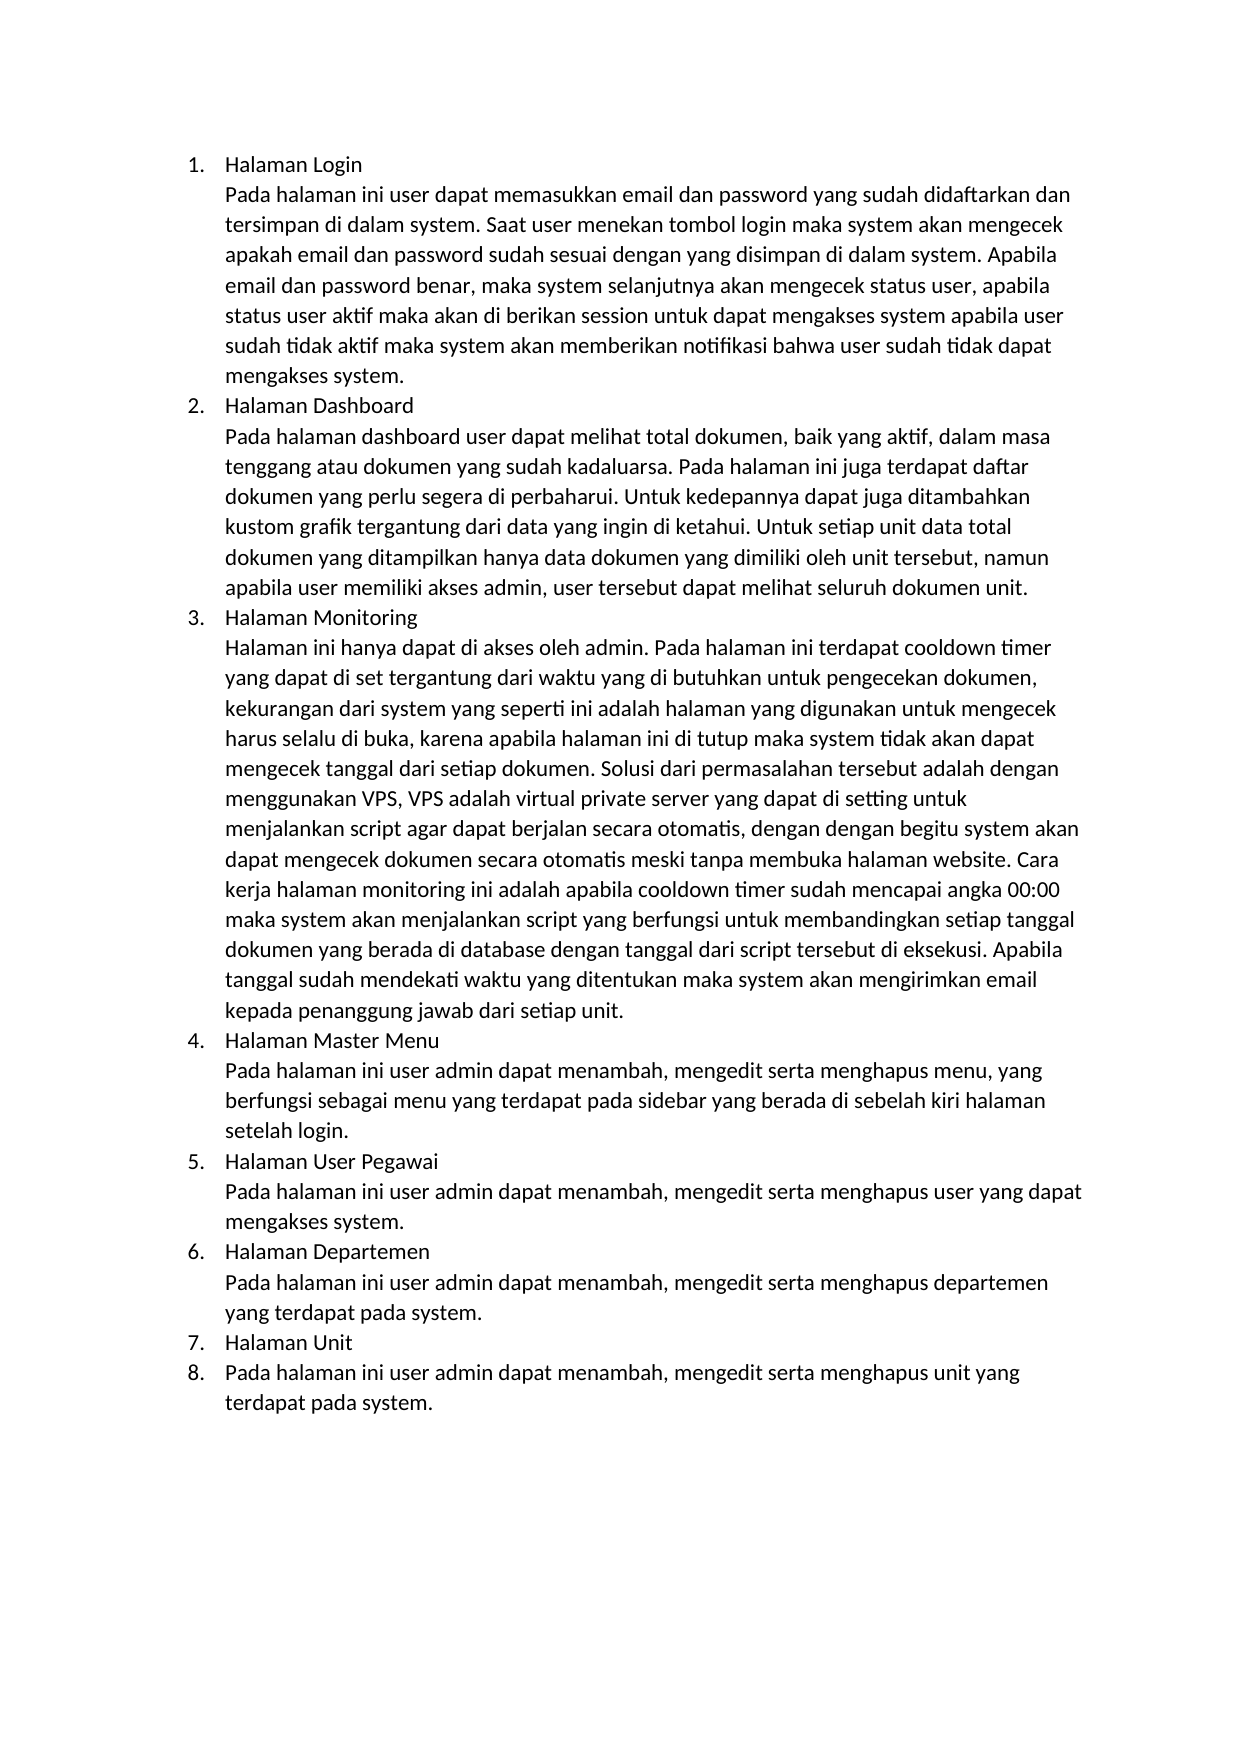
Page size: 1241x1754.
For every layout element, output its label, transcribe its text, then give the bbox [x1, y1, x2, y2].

list Halaman Master Menu [187, 1026, 1090, 1054]
list Pada halaman ini user admin dapat menambah, mengedit serta menghapus menu, yang berfungsi sebagai menu yang terdapat pada sidebar yang berada di sebelah kiri halaman setelah login. [225, 1056, 1090, 1145]
list Pada halaman ini user admin dapat menambah, mengedit serta menghapus user yang dapat mengakses system. [225, 1177, 1090, 1235]
list Pada halaman ini user admin dapat menambah, mengedit serta menghapus unit yang terdapat pada system. [187, 1358, 1090, 1417]
list Halaman Unit [187, 1328, 1090, 1356]
list Halaman ini hanya dapat di akses oleh admin. Pada halaman ini terdapat cooldown timer yang dapat di set tergantung dari waktu yang di butuhkan untuk pengecekan dokumen, kekurangan dari system yang seperti ini adalah halaman yang digunakan untuk mengecek harus selalu di buka, karena apabila halaman ini di tutup maka system tidak akan dapat mengecek tanggal dari setiap dokumen. Solusi dari permasalahan tersebut adalah dengan menggunakan VPS, VPS adalah virtual private server yang dapat di setting untuk menjalankan script agar dapat berjalan secara otomatis, dengan dengan begitu system akan dapat mengecek dokumen secara otomatis meski tanpa membuka halaman website. Cara kerja halaman monitoring ini adalah apabila cooldown timer sudah mencapai angka 00:00 maka system akan menjalankan script yang berfungsi untuk membandingkan setiap tanggal dokumen yang berada di database dengan tanggal dari script tersebut di eksekusi. Apabila tanggal sudah mendekati waktu yang ditentukan maka system akan mengirimkan email kepada penanggung jawab dari setiap unit. [225, 633, 1090, 1024]
list Halaman Dashboard [187, 392, 1090, 420]
list Halaman Departemen [187, 1237, 1090, 1266]
list Halaman Login [187, 150, 1090, 178]
list Pada halaman dashboard user dapat melihat total dokumen, baik yang aktif, dalam masa tenggang atau dokumen yang sudah kadaluarsa. Pada halaman ini juga terdapat daftar dokumen yang perlu segera di perbaharui. Untuk kedepannya dapat juga ditambahkan kustom grafik tergantung dari data yang ingin di ketahui. Untuk setiap unit data total dokumen yang ditampilkan hanya data dokumen yang dimiliki oleh unit tersebut, namun apabila user memiliki akses admin, user tersebut dapat melihat seluruh dokumen unit. [225, 422, 1090, 601]
list Pada halaman ini user admin dapat menambah, mengedit serta menghapus departemen yang terdapat pada system. [225, 1268, 1090, 1326]
list Pada halaman ini user dapat memasukkan email dan password yang sudah didaftarkan dan tersimpan di dalam system. Saat user menekan tombol login maka system akan mengecek apakah email dan password sudah sesuai dengan yang disimpan di dalam system. Apabila email dan password benar, maka system selanjutnya akan mengecek status user, apabila status user aktif maka akan di berikan session untuk dapat mengakses system apabila user sudah tidak aktif maka system akan memberikan notifikasi bahwa user sudah tidak dapat mengakses system. [225, 180, 1090, 389]
list Halaman User Pegawai [187, 1147, 1090, 1175]
list Halaman Monitoring [187, 603, 1090, 631]
